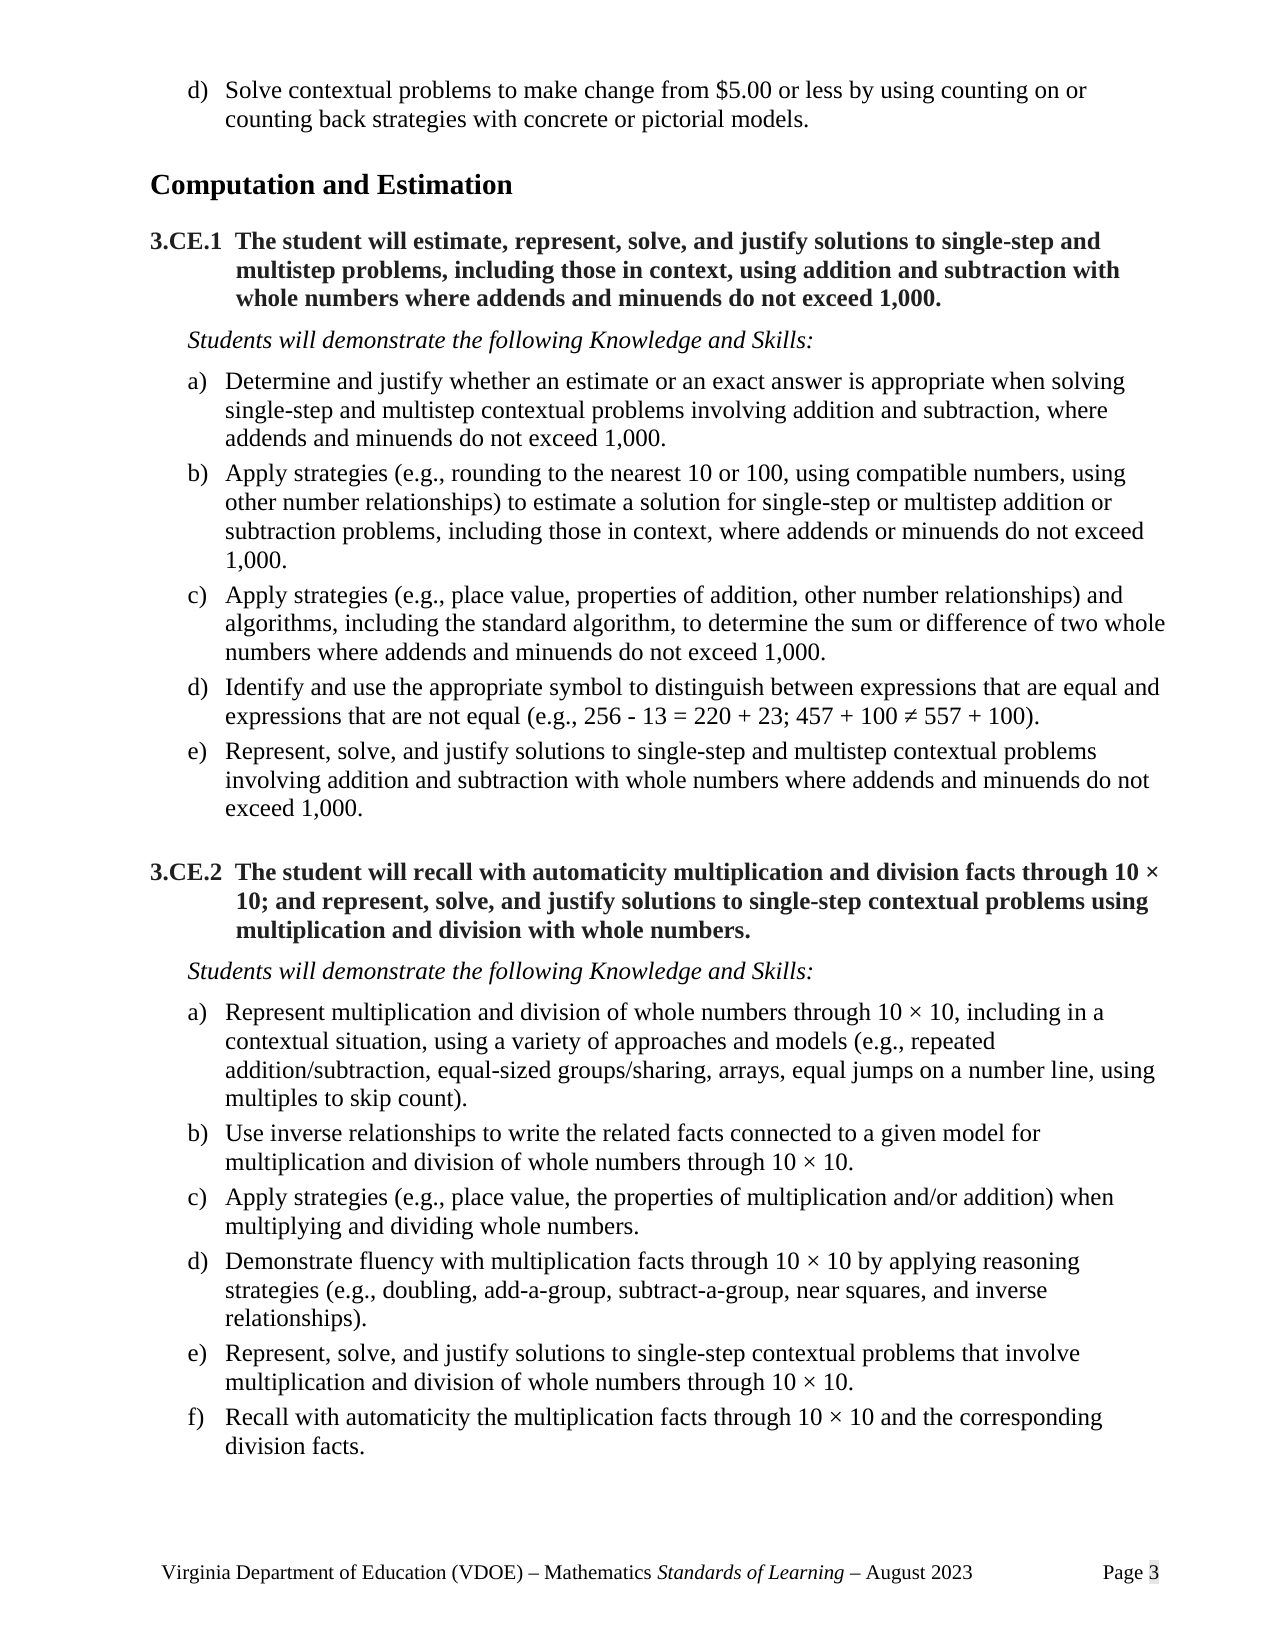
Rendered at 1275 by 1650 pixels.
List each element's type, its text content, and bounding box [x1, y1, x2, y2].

list Represent, solve, and justify solutions to single-step and multistep contextual problems involving addition and subtraction with whole numbers where addends and minuends do not exceed 1,000. [187, 736, 1170, 822]
list Recall with automaticity the multiplication facts through 10 × 10 and the corresponding division facts. [187, 1402, 1170, 1460]
list Determine and justify whether an estimate or an exact answer is appropriate when solving single-step and multistep contextual problems involving addition and subtraction, where addends and minuends do not exceed 1,000. [187, 366, 1170, 452]
list Apply strategies (e.g., place value, the properties of multiplication and/or addition) when multiplying and dividing whole numbers. [187, 1182, 1170, 1240]
text Students will demonstrate the following Knowledge and Skills: [150, 956, 1170, 985]
text 3.CE.2 The student will recall with automaticity multiplication and division facts through 10 × 10; and represent, solve, and justify solutions to single-step contextual problems using multiplication and division with whole numbers. [150, 857, 1170, 943]
list Apply strategies (e.g., rounding to the nearest 10 or 100, using compatible numbers, using other number relationships) to estimate a solution for single-step or multistep addition or subtraction problems, including those in context, where addends or minuends do not exceed 1,000. [187, 458, 1170, 573]
list Demonstrate fluency with multiplication facts through 10 × 10 by applying reasoning strategies (e.g., doubling, add-a-group, subtract-a-group, near squares, and inverse relationships). [187, 1246, 1170, 1332]
list Represent, solve, and justify solutions to single-step contextual problems that involve multiplication and division of whole numbers through 10 × 10. [187, 1338, 1170, 1396]
list Solve contextual problems to make change from $5.00 or less by using counting on or counting back strategies with concrete or pictorial models. [187, 75, 1170, 132]
list Use inverse relationships to write the related facts connected to a given model for multiplication and division of whole numbers through 10 × 10. [187, 1118, 1170, 1176]
text 3.CE.1 The student will estimate, represent, solve, and justify solutions to single-step and multistep problems, including those in context, using addition and subtraction with whole numbers where addends and minuends do not exceed 1,000. [150, 226, 1170, 312]
list Represent multiplication and division of whole numbers through 10 × 10, including in a contextual situation, using a variety of approaches and models (e.g., repeated addition/subtraction, equal-sized groups/sharing, arrays, equal jumps on a number line, using multiples to skip count). [187, 997, 1170, 1112]
text Computation and Estimation [150, 167, 1170, 201]
list Apply strategies (e.g., place value, properties of addition, other number relationships) and algorithms, including the standard algorithm, to determine the sum or difference of two whole numbers where addends and minuends do not exceed 1,000. [187, 580, 1170, 666]
text Students will demonstrate the following Knowledge and Skills: [150, 325, 1170, 353]
